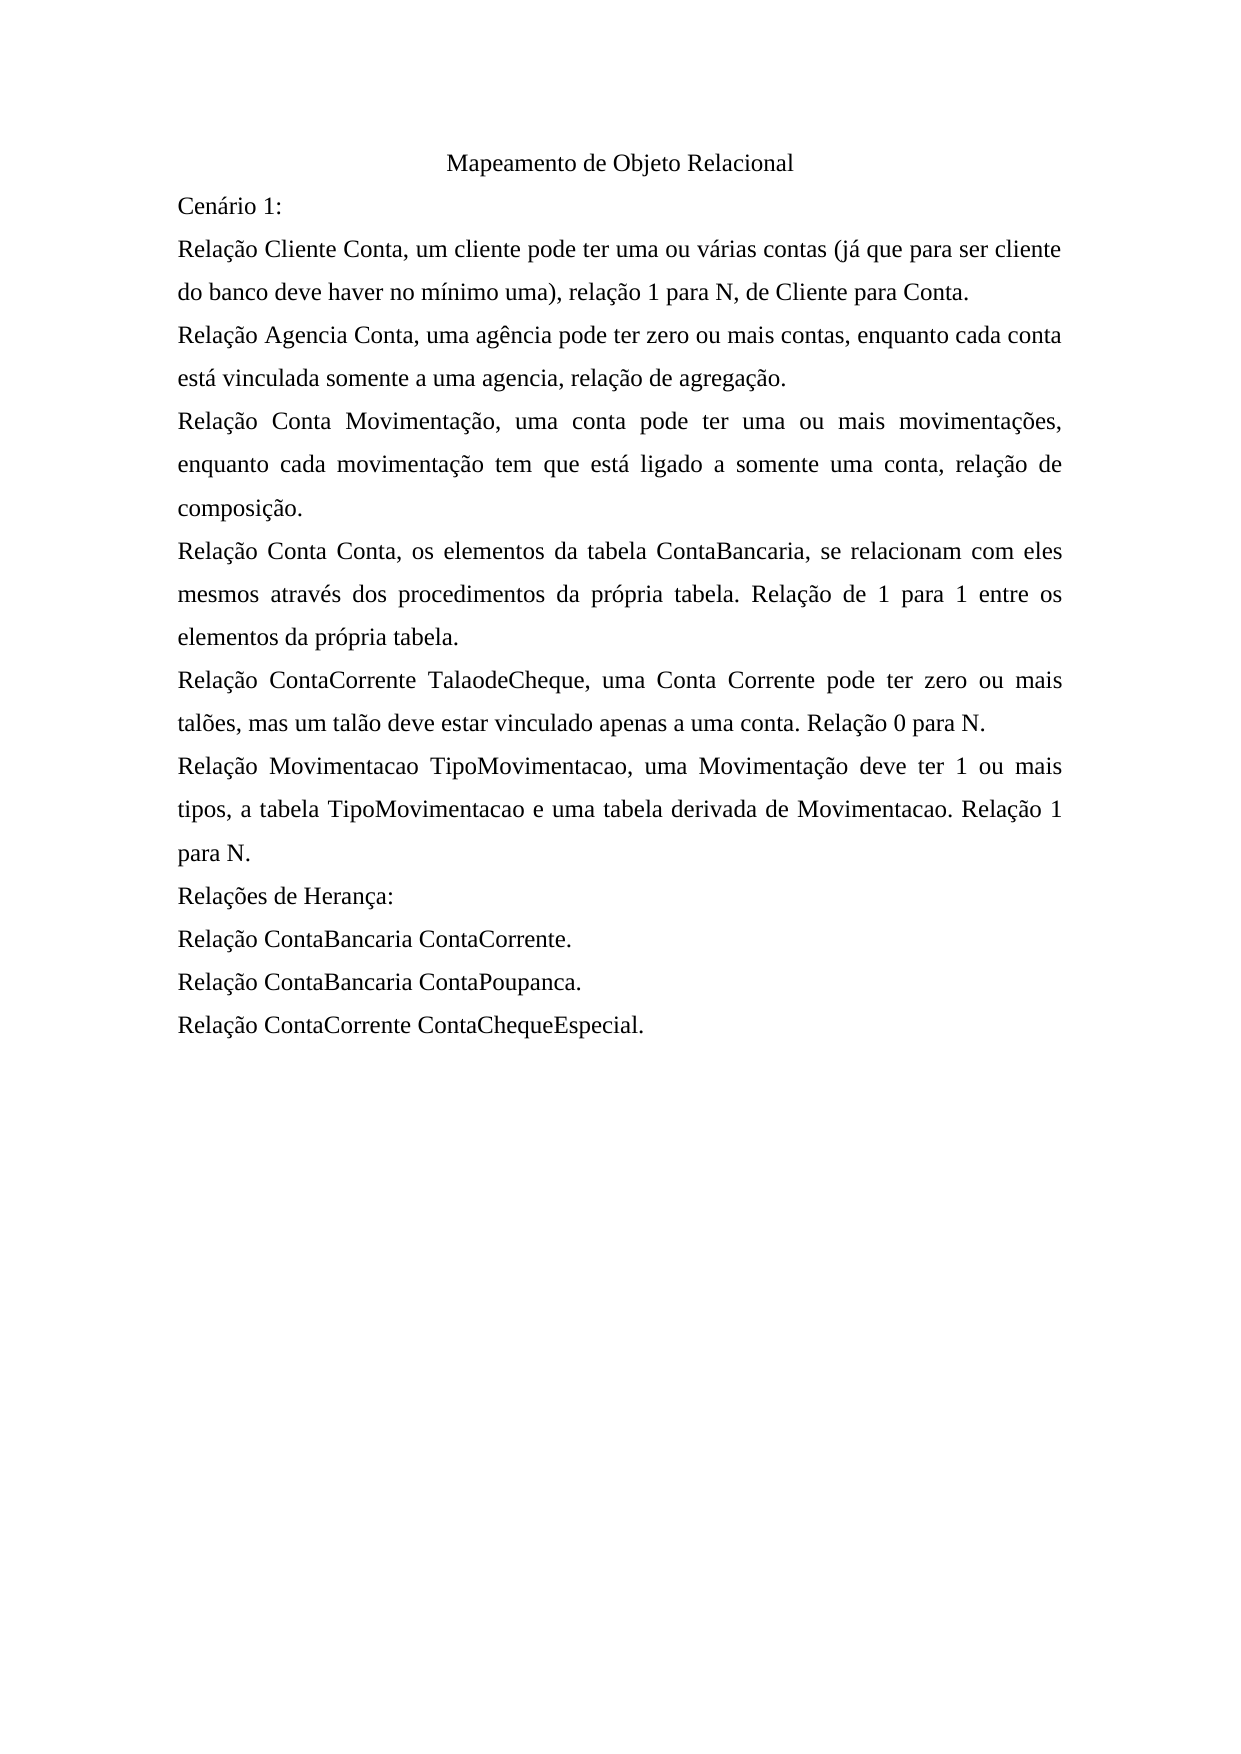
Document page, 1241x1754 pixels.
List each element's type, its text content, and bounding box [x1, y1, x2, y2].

text Relação ContaCorrente ContaChequeEspecial. [177, 1010, 1063, 1039]
text Relação Movimentacao TipoMovimentacao, uma Movimentação deve ter 1 ou mais tipos, a tabela TipoMovimentacao e uma tabela derivada de Movimentacao. Relação 1 para N. [177, 751, 1063, 866]
text Relação Conta Conta, os elementos da tabela ContaBancaria, se relacionam com eles mesmos através dos procedimentos da própria tabela. Relação de 1 para 1 entre os elementos da própria tabela. [177, 536, 1063, 651]
text Relação ContaCorrente TalaodeCheque, uma Conta Corrente pode ter zero ou mais talões, mas um talão deve estar vinculado apenas a uma conta. Relação 0 para N. [177, 665, 1063, 737]
text Relação Conta Movimentação, uma conta pode ter uma ou mais movimentações, enquanto cada movimentação tem que está ligado a somente uma conta, relação de composição. [177, 406, 1063, 521]
text Relação ContaBancaria ContaPoupanca. [177, 967, 1063, 996]
text Mapeamento de Objeto Relacional [177, 148, 1063, 176]
text Relação ContaBancaria ContaCorrente. [177, 924, 1063, 953]
text Cenário 1: [177, 191, 1063, 219]
text Relações de Herança: [177, 881, 1063, 909]
text Relação Agencia Conta, uma agência pode ter zero ou mais contas, enquanto cada conta está vinculada somente a uma agencia, relação de agregação. [177, 320, 1063, 392]
text Relação Cliente Conta, um cliente pode ter uma ou várias contas (já que para ser cliente do banco deve haver no mínimo uma), relação 1 para N, de Cliente para Conta. [177, 234, 1063, 306]
